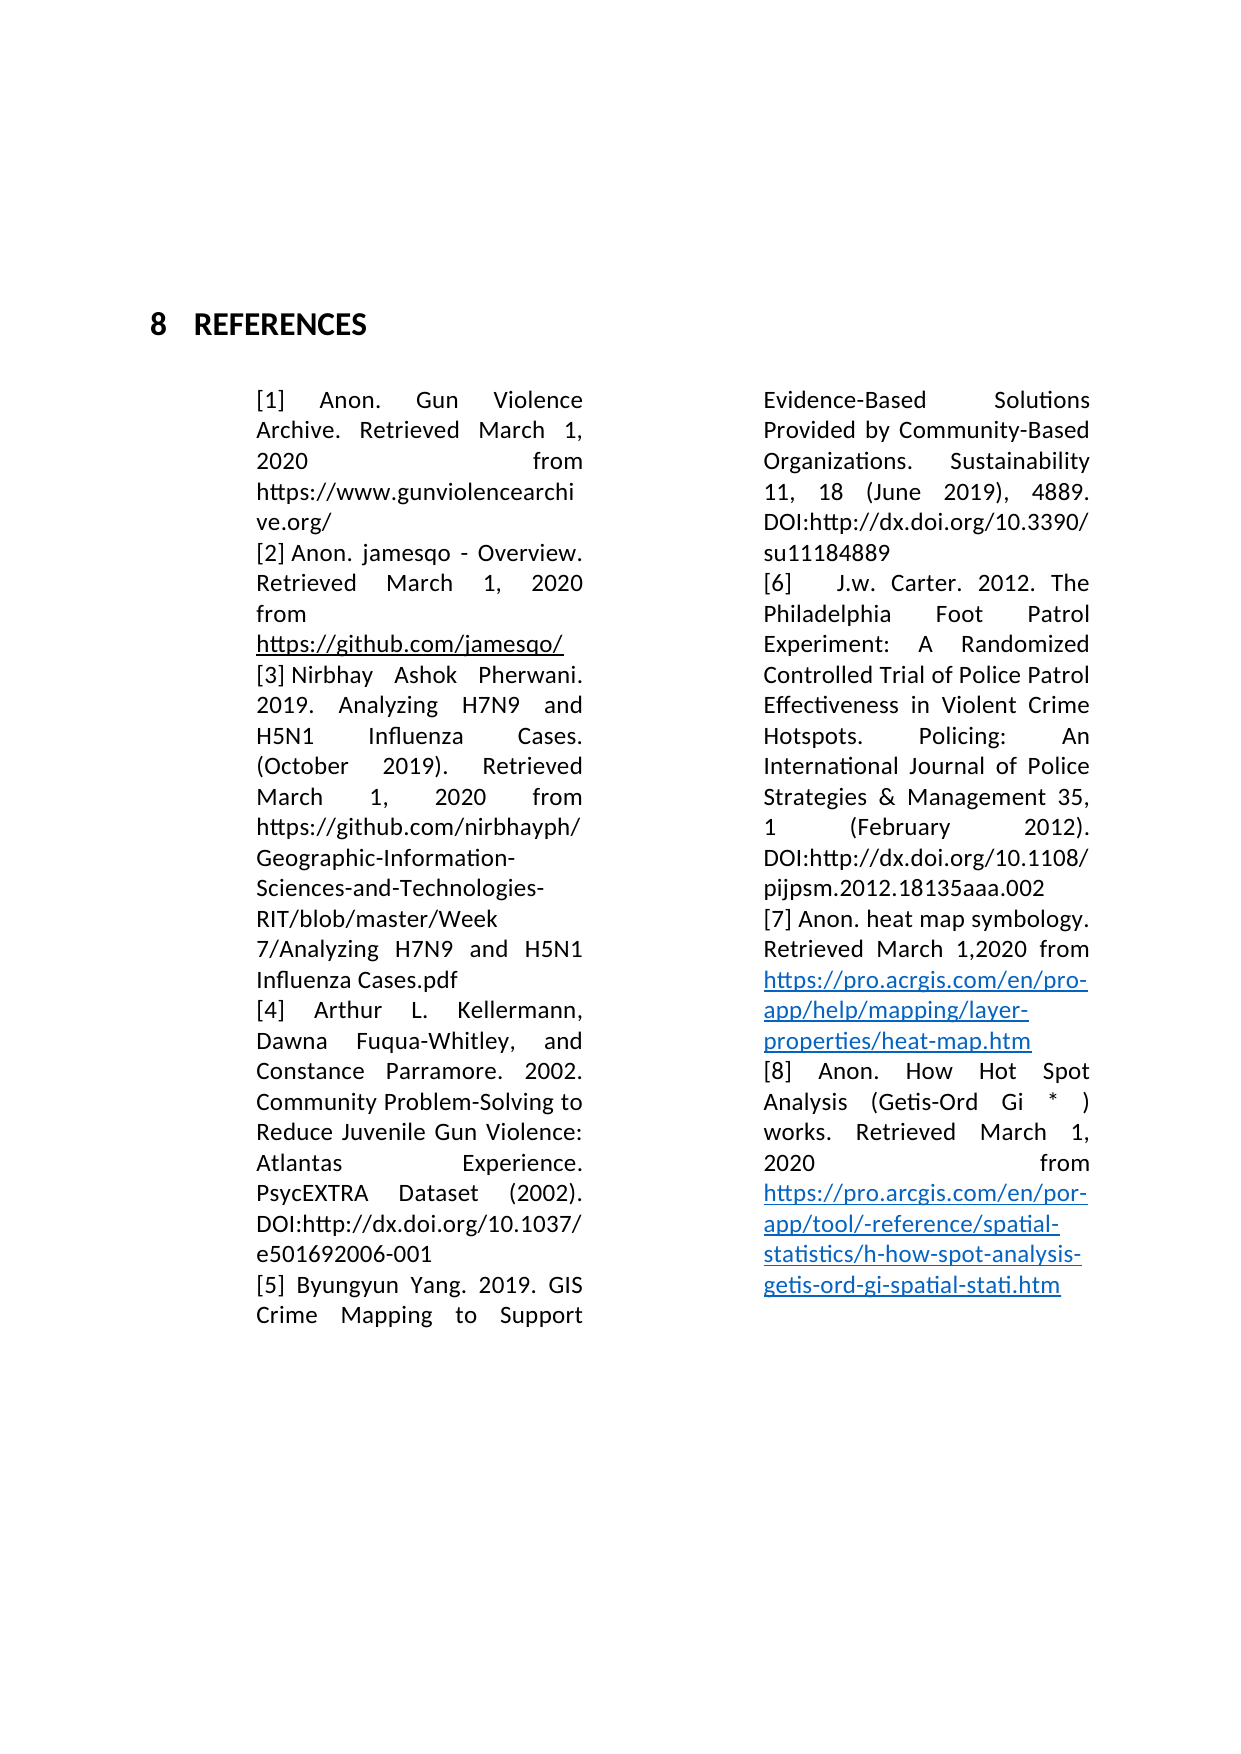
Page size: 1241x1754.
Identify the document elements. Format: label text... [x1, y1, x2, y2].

text [8] Anon. How Hot Spot Analysis (Getis-Ord Gi * ) works. Retrieved March 1, 2020 from https://pro.arcgis.com/en/por-app/tool/-reference/spatial-statistics/h-how-spot-analysis-getis-ord-gi-spatial-stati.htm [763, 1056, 1090, 1300]
text [5] Byungyun Yang. 2019. GIS Crime Mapping to Support Evidence-Based Solutions Provided by Community-Based Organizations. Sustainability 11, 18 (June 2019), 4889. DOI:http://dx.doi.org/10.3390/su11184889 [763, 384, 1090, 567]
text [2] Anon. jamesqo - Overview. Retrieved March 1, 2020 from https://github.com/jamesqo/ [256, 598, 583, 659]
text [6] J.w. Carter. 2012. The Philadelphia Foot Patrol Experiment: A Randomized Controlled Trial of Police Patrol Effectiveness in Violent Crime Hotspots. Policing: An International Journal of Police Strategies & Management 35, 1 (February 2012). DOI:http://dx.doi.org/10.1108/pijpsm.2012.18135aaa.002 [763, 567, 1090, 903]
list REFERENCES [150, 303, 583, 343]
text [3] Nirbhay Ashok Pherwani. 2019. Analyzing H7N9 and H5N1 Influenza Cases. (October 2019). Retrieved March 1, 2020 from https://github.com/nirbhayph/Geographic-Information-Sciences-and-Technologies-RIT/blob/master/Week 7/Analyzing H7N9 and H5N1 Influenza Cases.pdf [256, 659, 583, 994]
text [1] Anon. Gun Violence Archive. Retrieved March 1, 2020 from https://www.gunviolencearchive.org/ [256, 384, 583, 415]
text [7] Anon. heat map symbology. Retrieved March 1,2020 from https://pro.acrgis.com/en/pro-app/help/mapping/layer-properties/heat-map.htm [763, 903, 1090, 1056]
text [4] Arthur L. Kellermann, Dawna Fuqua-Whitley, and Constance Parramore. 2002. Community Problem-Solving to Reduce Juvenile Gun Violence: Atlantas Experience. PsycEXTRA Dataset (2002). DOI:http://dx.doi.org/10.1037/e501692006-001 [256, 994, 583, 1269]
text [1] Anon. Gun Violence Archive. Retrieved March 1, 2020 from https://www.gunviolencearchive.org/ [331, 476, 583, 537]
text [5] Byungyun Yang. 2019. GIS Crime Mapping to Support Evidence-Based Solutions Provided by Community-Based Organizations. Sustainability 11, 18 (June 2019), 4889. DOI:http://dx.doi.org/10.3390/su11184889 [256, 1269, 583, 1330]
